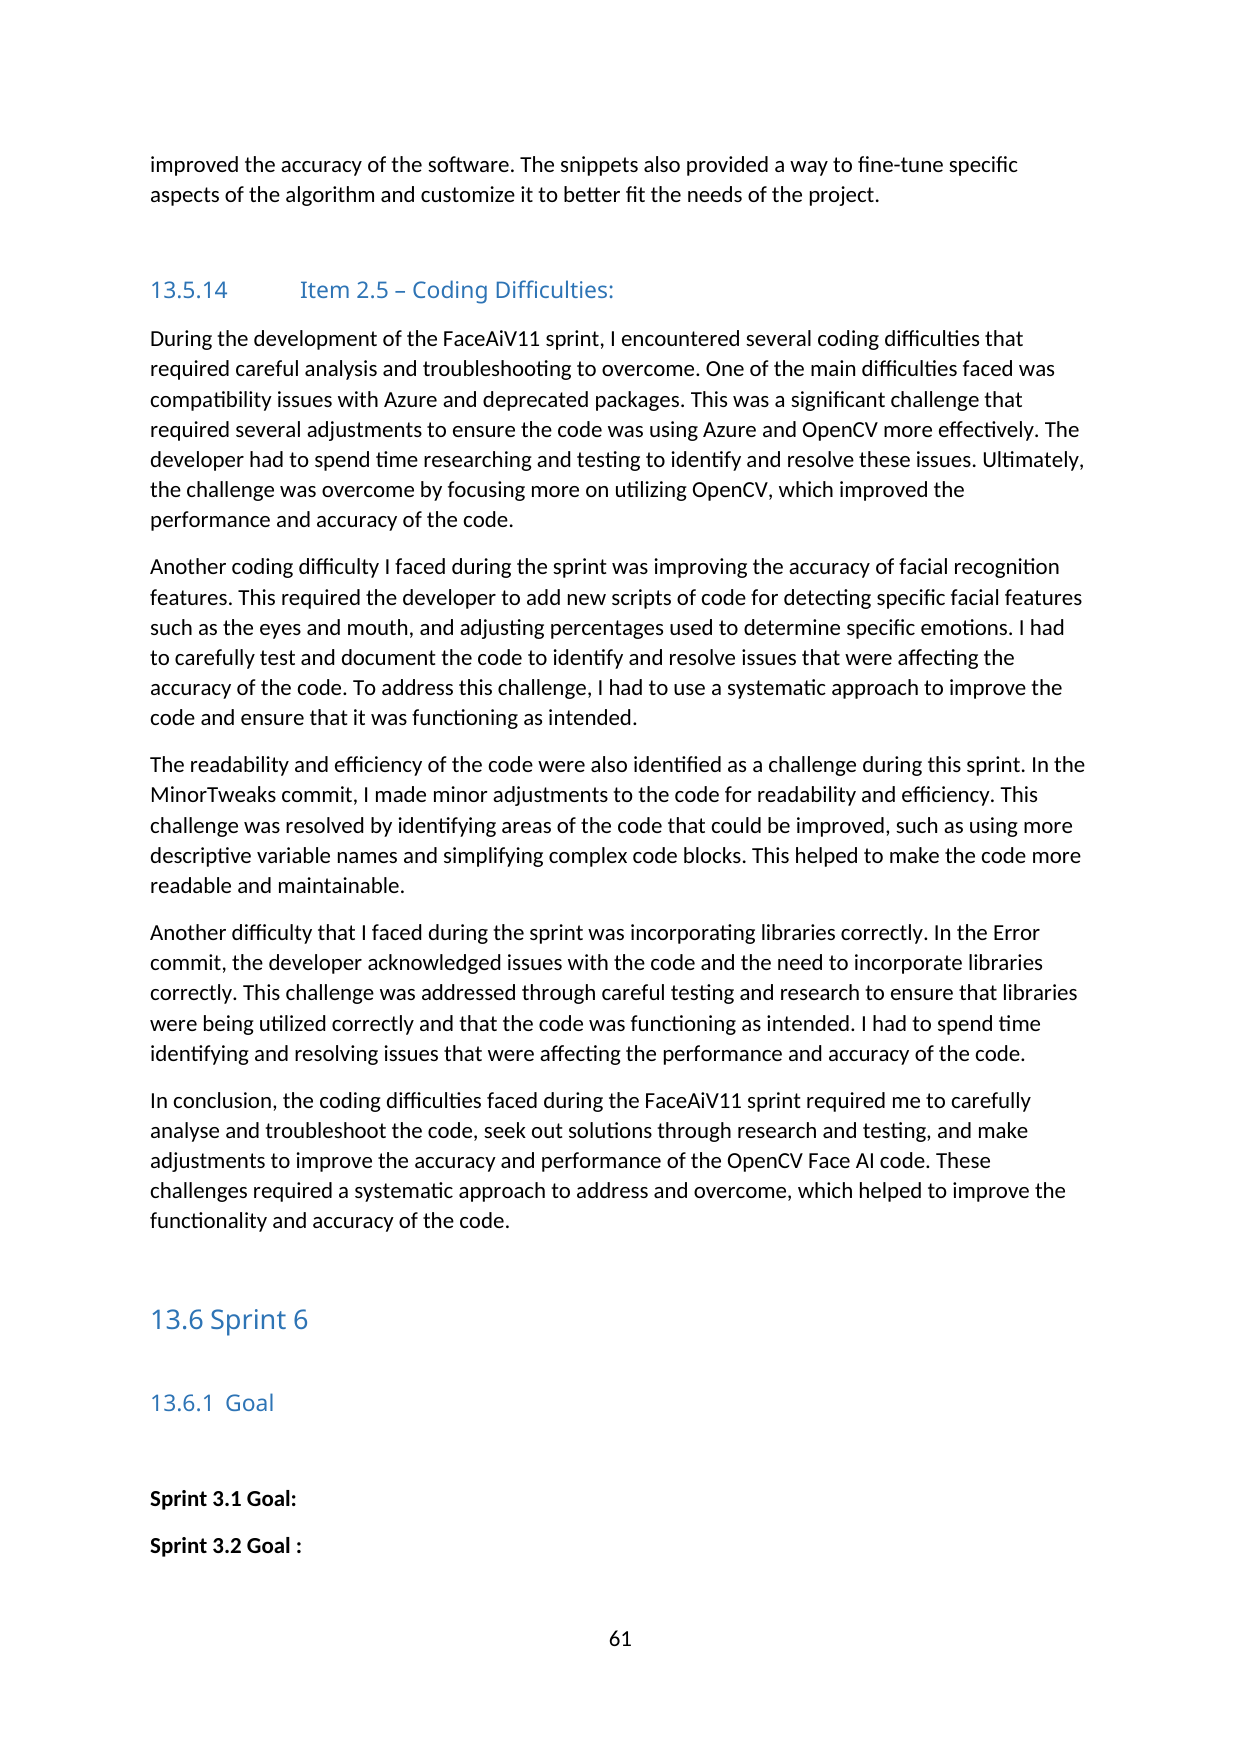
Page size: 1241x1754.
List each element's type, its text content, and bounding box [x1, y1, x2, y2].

text During the development of the FaceAiV11 sprint, I encountered several coding difficulties that required careful analysis and troubleshooting to overcome. One of the main difficulties faced was compatibility issues with Azure and deprecated packages. This was a significant challenge that required several adjustments to ensure the code was using Azure and OpenCV more effectively. The developer had to spend time researching and testing to identify and resolve these issues. Ultimately, the challenge was overcome by focusing more on utilizing OpenCV, which improved the performance and accuracy of the code. [150, 324, 1090, 534]
text In conclusion, the coding difficulties faced during the FaceAiV11 sprint required me to carefully analyse and troubleshoot the code, seek out solutions through research and testing, and make adjustments to improve the accuracy and performance of the OpenCV Face AI code. These challenges required a systematic approach to address and overcome, which helped to improve the functionality and accuracy of the code. [150, 1086, 1090, 1235]
subtitle Sprint 6 [150, 1300, 1090, 1337]
text Sprint 3.1 Goal: [150, 1484, 1090, 1512]
text Another difficulty that I faced during the sprint was incorporating libraries correctly. In the Error commit, the developer acknowledged issues with the code and the need to incorporate libraries correctly. This challenge was addressed through careful testing and research to ensure that libraries were being utilized correctly and that the code was functioning as intended. I had to spend time identifying and resolving issues that were affecting the performance and accuracy of the code. [150, 918, 1090, 1067]
text Sprint 3.2 Goal : [150, 1531, 1090, 1559]
text The readability and efficiency of the code were also identified as a challenge during this sprint. In the MinorTweaks commit, I made minor adjustments to the code for readability and efficiency. This challenge was resolved by identifying areas of the code that could be improved, such as using more descriptive variable names and simplifying complex code blocks. This helped to make the code more readable and maintainable. [150, 750, 1090, 899]
text Another coding difficulty I faced during the sprint was improving the accuracy of facial recognition features. This required the developer to add new scripts of code for detecting specific facial features such as the eyes and mouth, and adjusting percentages used to determine specific emotions. I had to carefully test and document the code to identify and resolve issues that were affecting the accuracy of the code. To address this challenge, I had to use a systematic approach to improve the code and ensure that it was functioning as intended. [150, 552, 1090, 732]
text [150, 150, 1090, 208]
subtitle Goal [150, 1387, 1090, 1418]
subtitle Item 2.5 – Coding Difficulties: [150, 274, 1090, 305]
